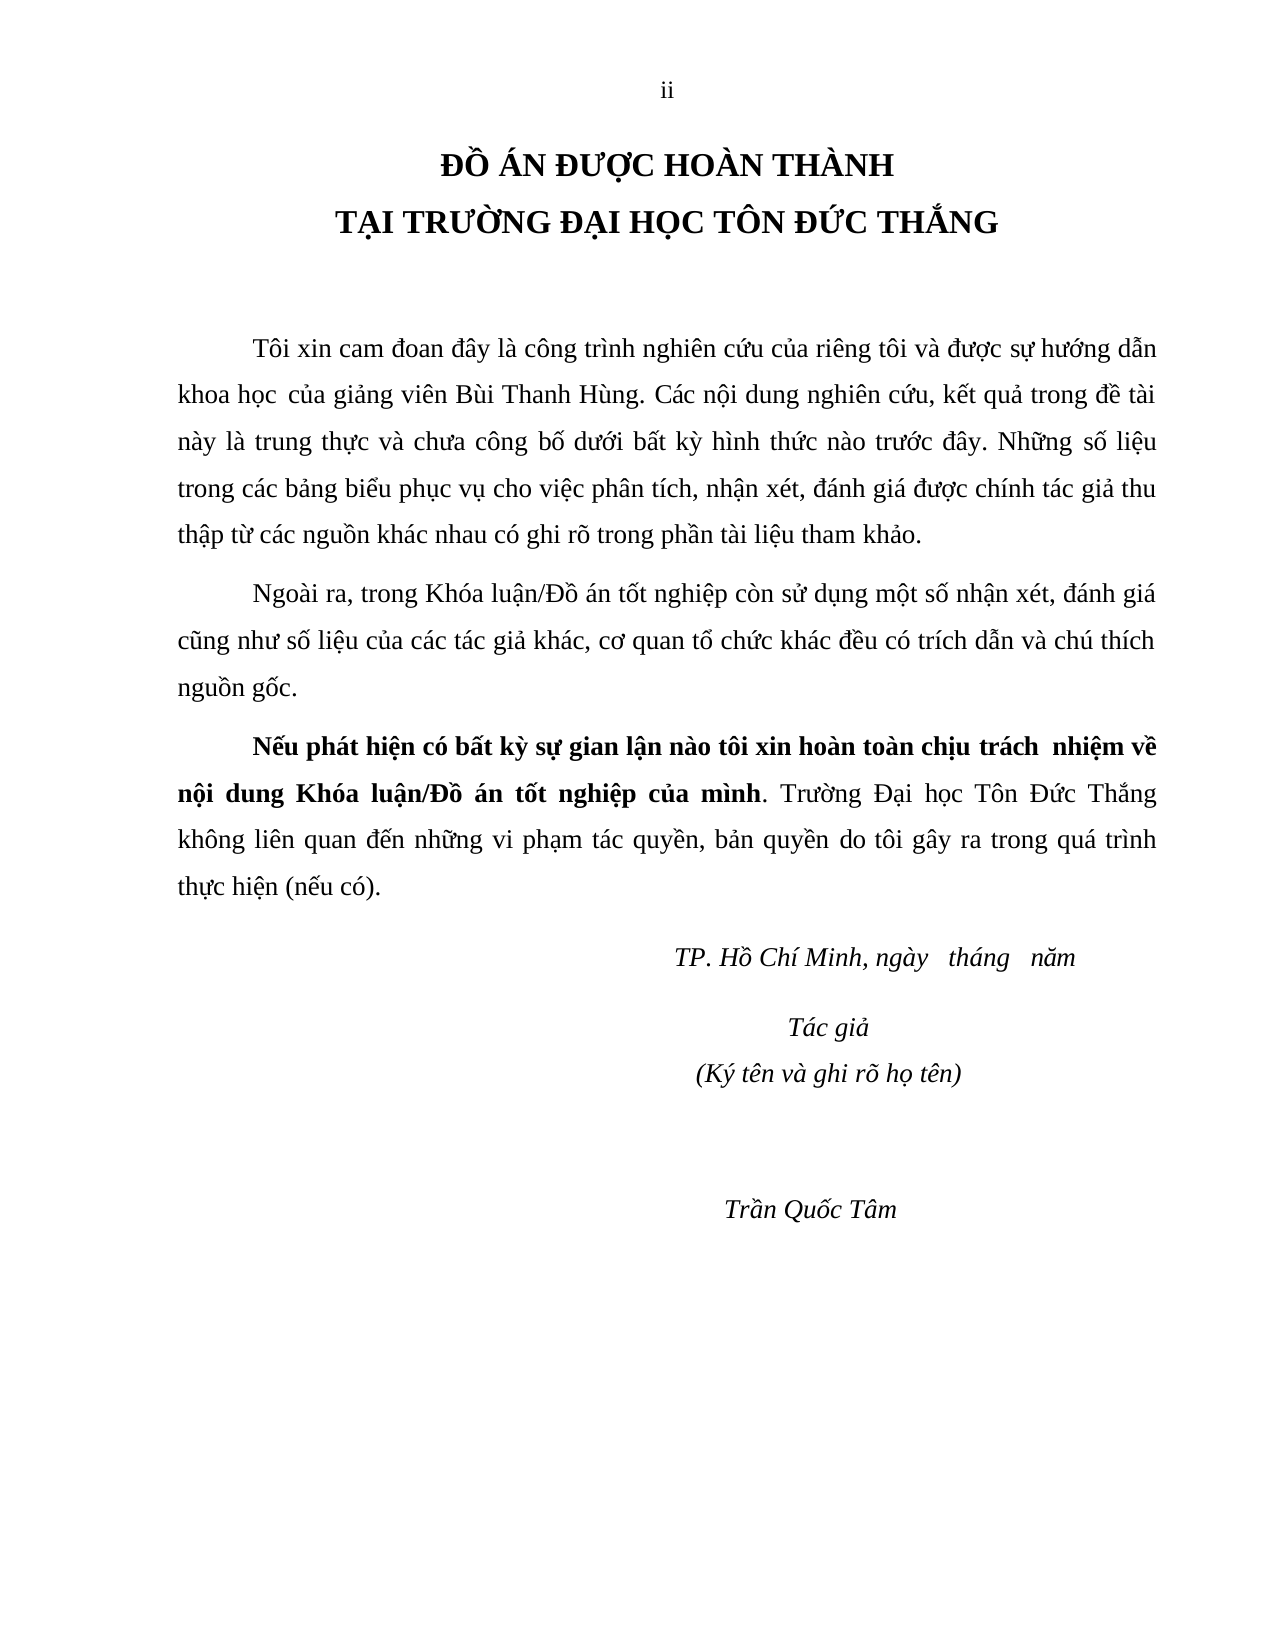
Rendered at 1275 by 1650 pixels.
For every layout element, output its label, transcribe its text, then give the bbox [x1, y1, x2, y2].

text Tôi xin cam đoan đây là công trình nghiên cứu của riêng tôi và được sự hướng dẫn khoa học của giảng viên Bùi Thanh Hùng. Các nội dung nghiên cứu, kết quả trong đề tài này là trung thực và chưa công bố dưới bất kỳ hình thức nào trước đây. Những số liệu trong các bảng biểu phục vụ cho việc phân tích, nhận xét, đánh giá được chính tác giả thu thập từ các nguồn khác nhau có ghi rõ trong phần tài liệu tham khảo. [177, 332, 1157, 549]
text Tác giả [674, 1011, 1086, 1042]
text TP. Hồ Chí Minh, ngày tháng năm [674, 941, 1086, 972]
text Ngoài ra, trong Khóa luận/Đồ án tốt nghiệp còn sử dụng một số nhận xét, đánh giá cũng như số liệu của các tác giả khác, cơ quan tổ chức khác đều có trích dẫn và chú thích nguồn gốc. [177, 577, 1157, 702]
text Trần Quốc Tâm [335, 1193, 989, 1224]
text Nếu phát hiện có bất kỳ sự gian lận nào tôi xin hoàn toàn chịu trách nhiệm về nội dung Khóa luận/Đồ án tốt nghiệp của mình. Trường Đại học Tôn Đức Thắng không liên quan đến những vi phạm tác quyền, bản quyền do tôi gây ra trong quá trình thực hiện (nếu có). [177, 730, 1157, 901]
text (Ký tên và ghi rõ họ tên) [696, 1057, 1157, 1088]
text ĐỒ ÁN ĐƯỢC HOÀN THÀNH TẠI TRƯỜNG ĐẠI HỌC TÔN ĐỨC THẮNG [177, 145, 1157, 241]
